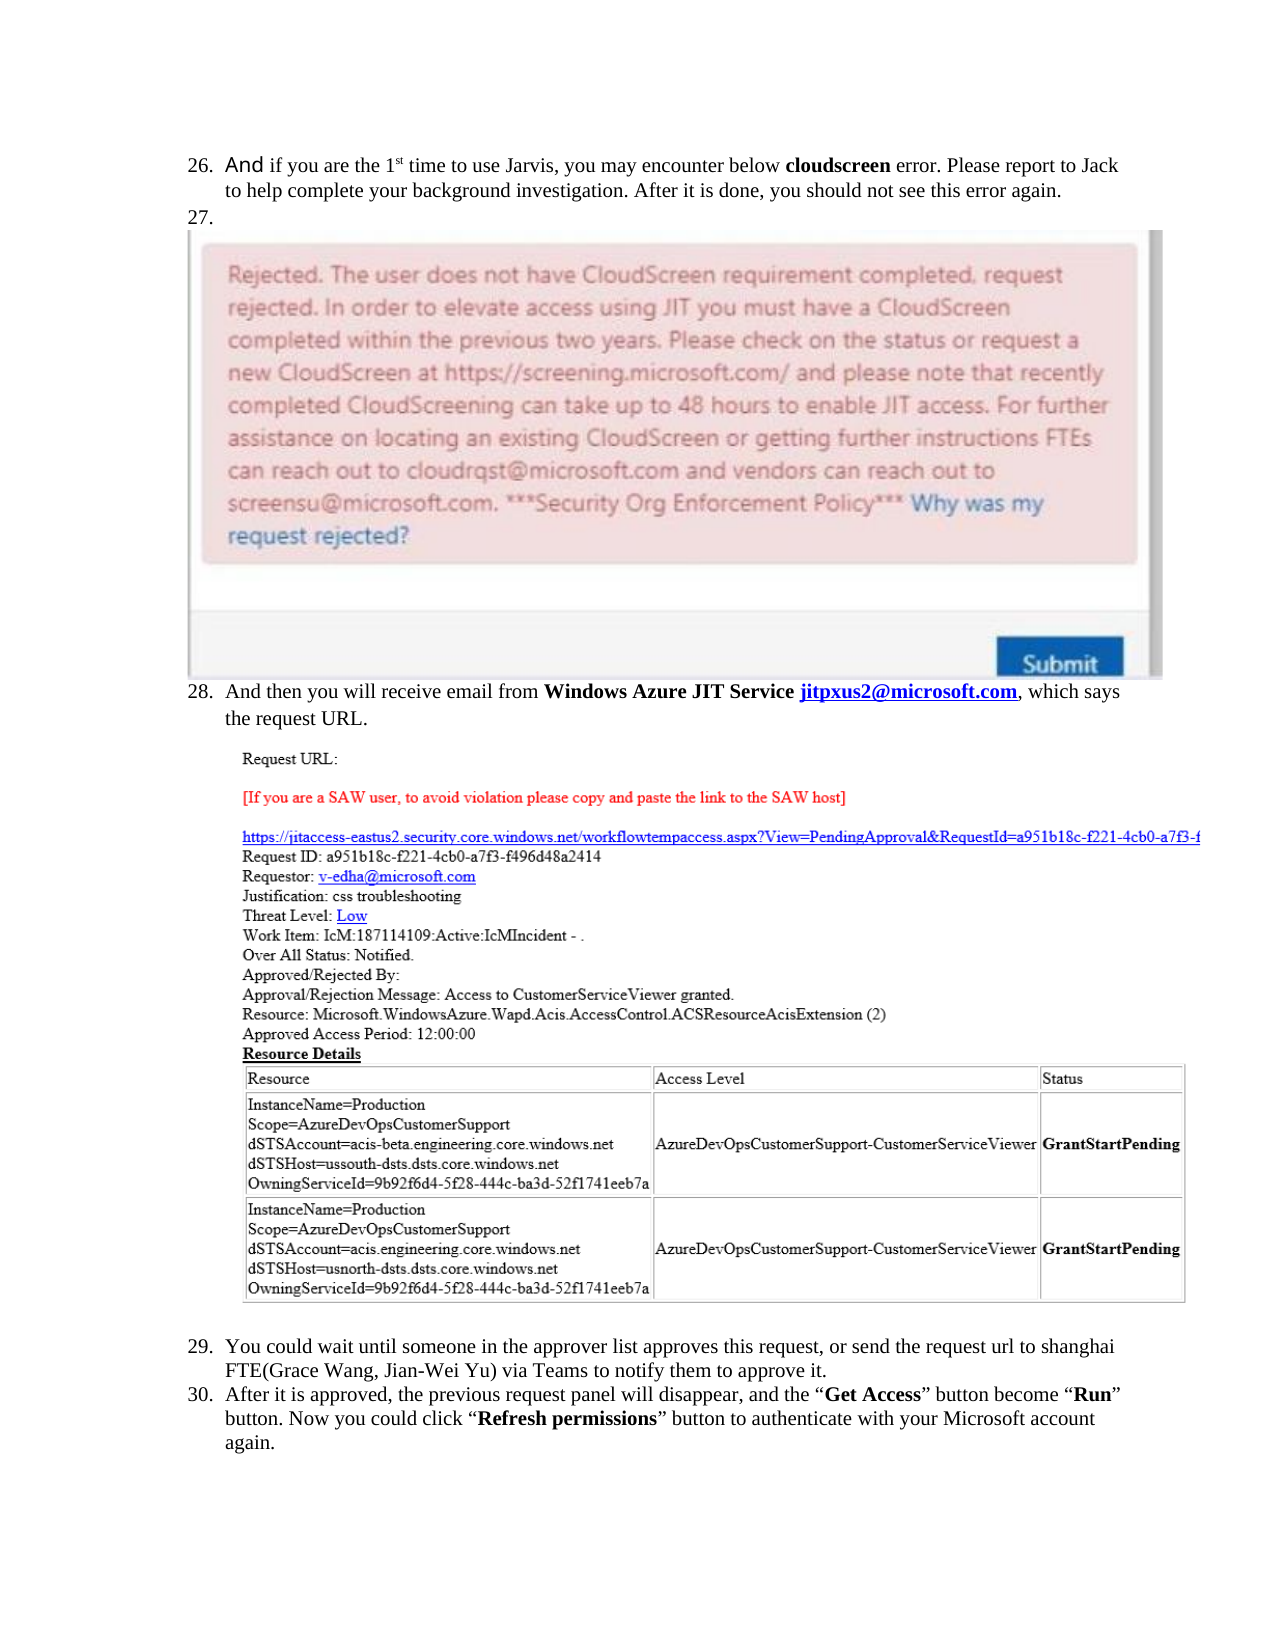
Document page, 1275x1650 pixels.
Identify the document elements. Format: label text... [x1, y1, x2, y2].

picture [225, 731, 1200, 1334]
list And if you are the 1st time to use Jarvis, you may encounter below cloudscreen error. Please report to Jack to help complete your background investigation. After it is done, you should not see this error again. [187, 150, 1125, 202]
picture [187, 230, 1163, 680]
list After it is approved, the previous request panel will disappear, and the “Get Access” button become “Run” button. Now you could click “Refresh permissions” button to authenticate with your Microsoft account again. [187, 1382, 1125, 1454]
list You could wait until someone in the approver list approves this request, or send the request url to shanghai FTE(Grace Wang, Jian-Wei Yu) via Teams to notify them to approve it. [187, 1333, 1125, 1382]
